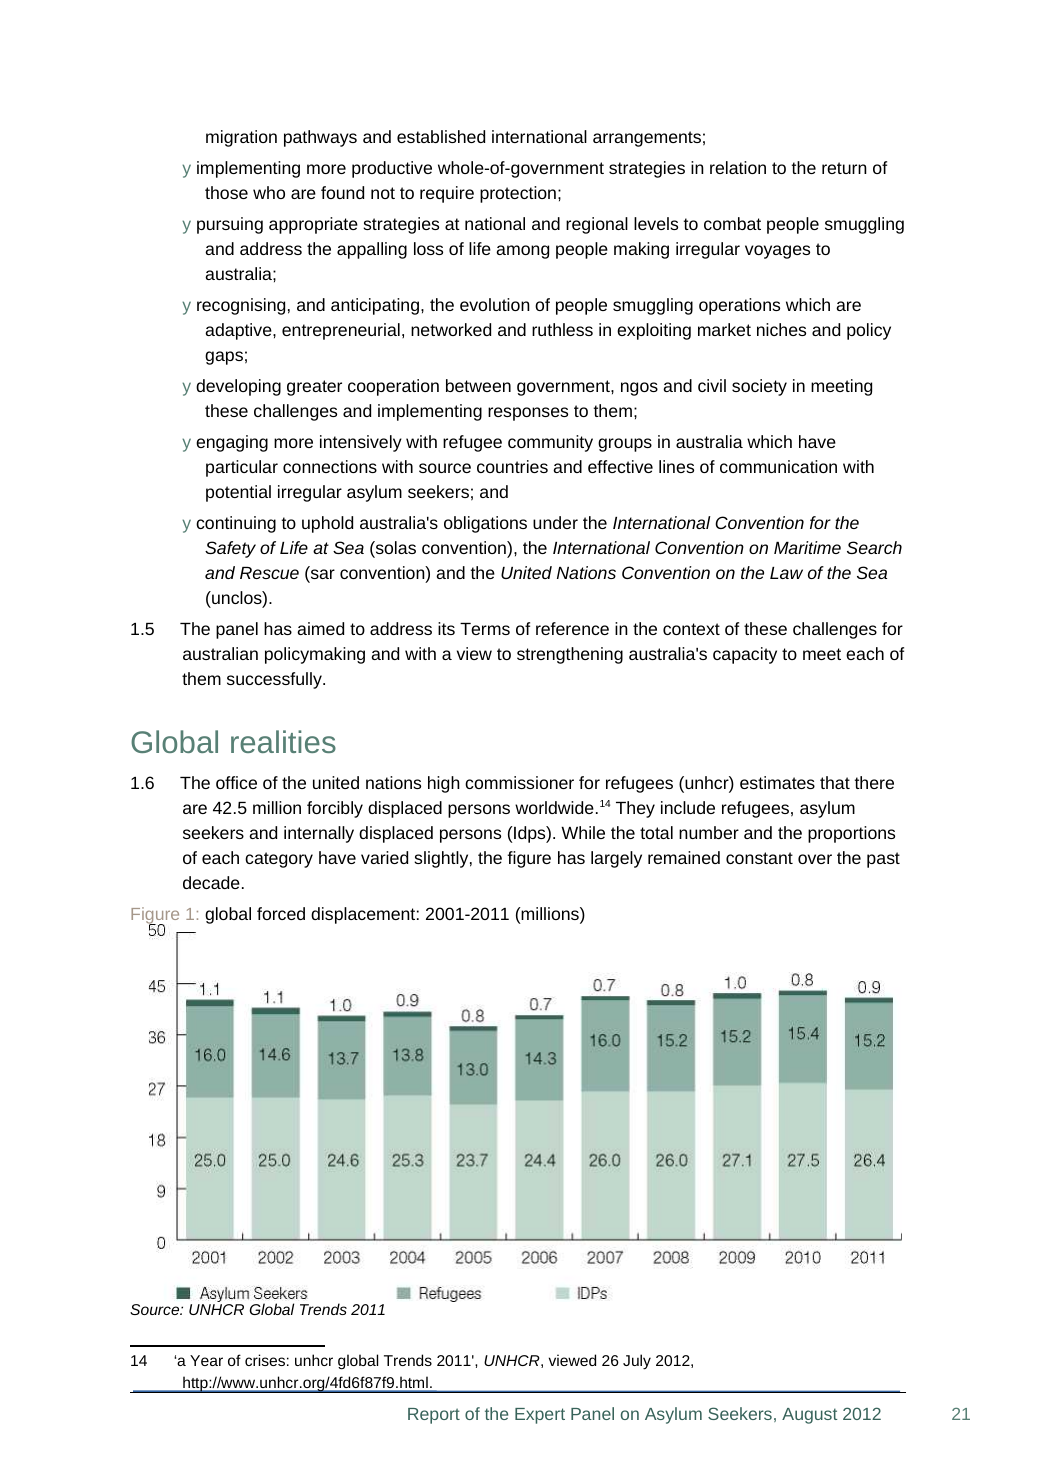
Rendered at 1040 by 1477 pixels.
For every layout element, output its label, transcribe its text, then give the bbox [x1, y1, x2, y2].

list The panel has aimed to address its Terms of reference in the context of these challenges for australian policymaking and with a view to strengthening australia's capacity to meet each of them successfully. [130, 619, 906, 689]
text Figure 1: global forced displacement: 2001-2011 (millions) [130, 904, 906, 924]
text y implementing more productive whole-of-government strategies in relation to the return of those who are found not to require protection; [182, 158, 906, 203]
text y developing greater cooperation between government, ngos and civil society in meeting these challenges and implementing responses to them; [182, 376, 906, 421]
text y recognising, and anticipating, the evolution of people smuggling operations which are adaptive, entrepreneurial, networked and ruthless in exploiting market niches and policy gaps; [182, 295, 906, 365]
text Global realities [130, 724, 906, 761]
text y engaging more intensively with refugee community groups in australia which have particular connections with source countries and effective lines of communication with potential irregular asylum seekers; and [182, 432, 906, 502]
text y pursuing appropriate strategies at national and regional levels to combat people smuggling and address the appalling loss of life among people making irregular voyages to australia; [182, 214, 906, 284]
picture [148, 924, 902, 1302]
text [182, 127, 906, 147]
text y continuing to uphold australia's obligations under the International Convention for the Safety of Life at Sea (solas convention), the International Convention on Maritime Search and Rescue (sar convention) and the United Nations Convention on the Law of the Sea (unclos). [182, 513, 906, 608]
list The office of the united nations high commissioner for refugees (unhcr) estimates that there are 42.5 million forcibly displaced persons worldwide. They include refugees, asylum seekers and internally displaced persons (Idps). While the total number and the proportions of each category have varied slightly, the figure has largely remained constant over the past decade. [130, 773, 906, 893]
text Source: UNHCR Global Trends 2011 [130, 1301, 906, 1319]
